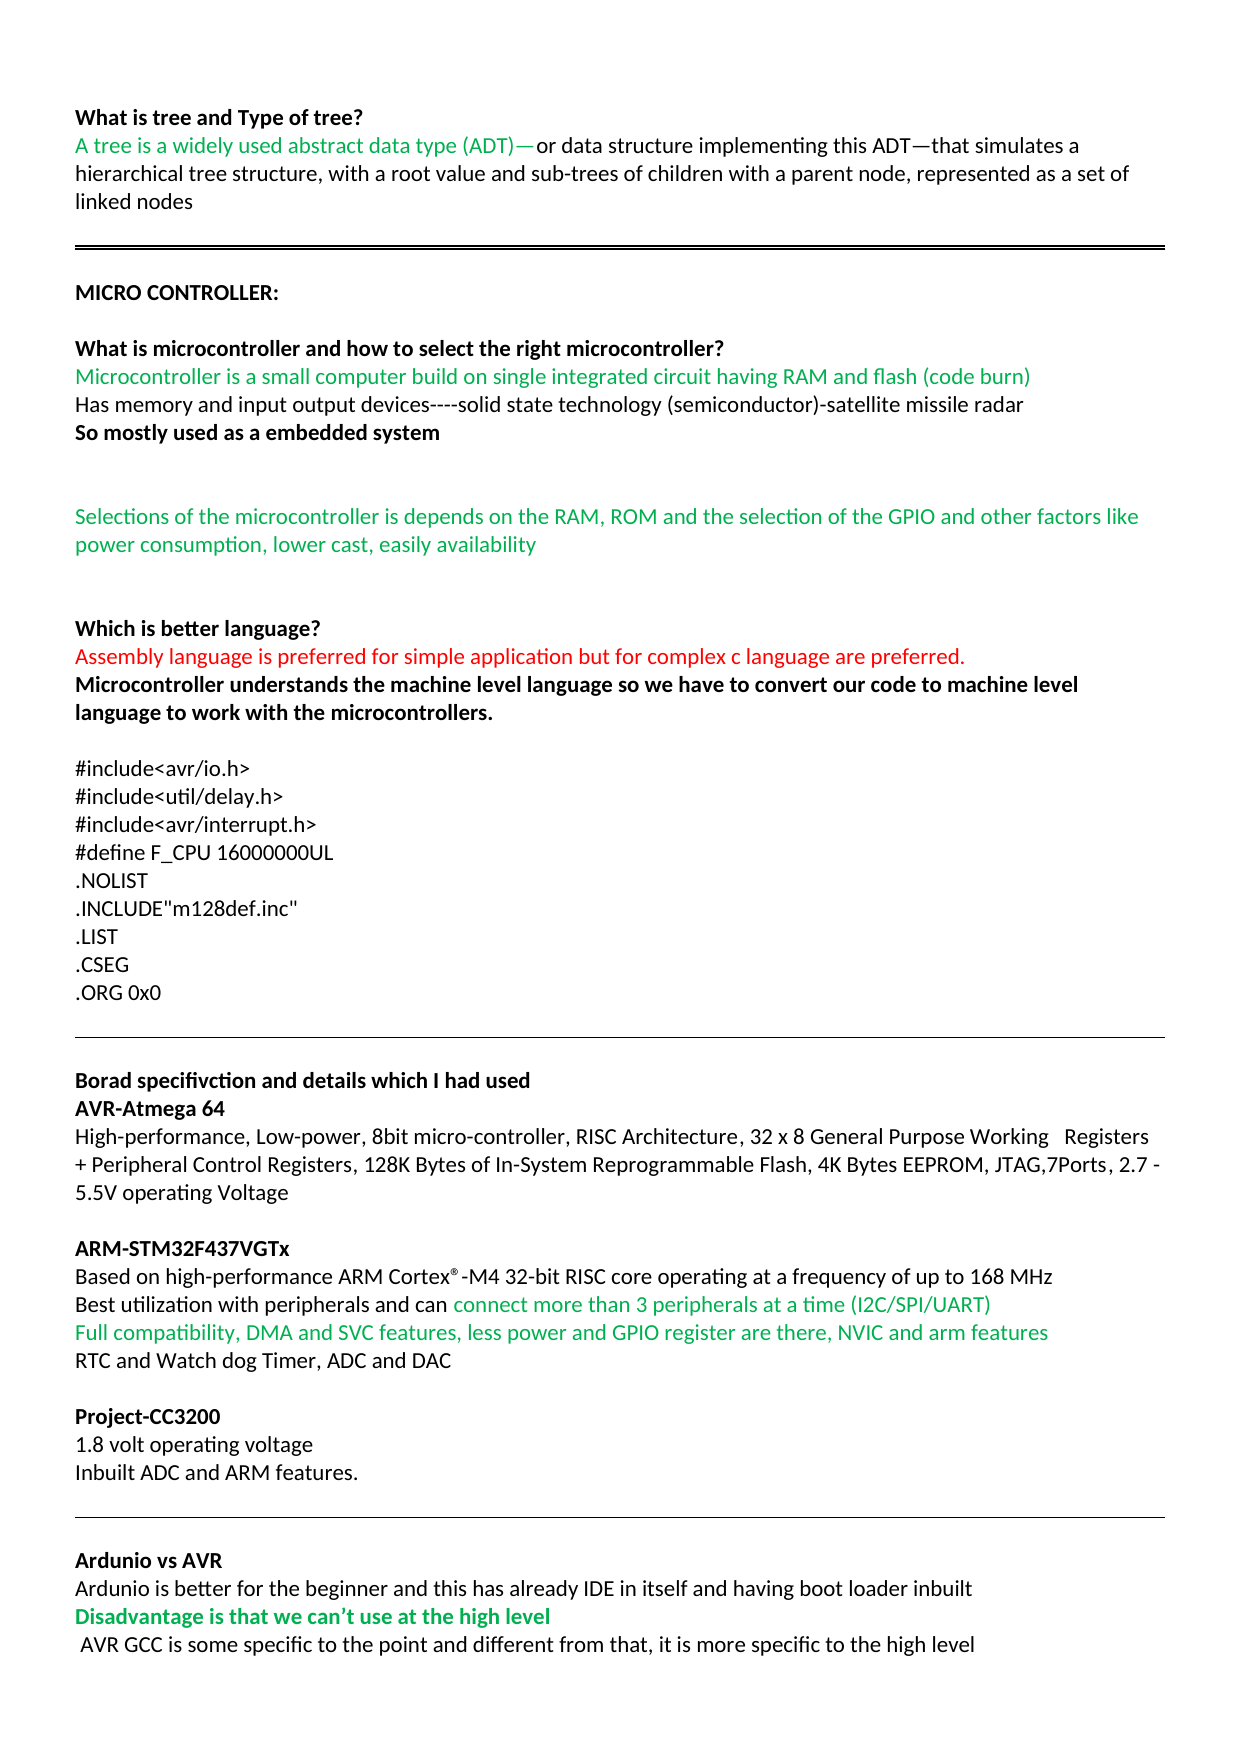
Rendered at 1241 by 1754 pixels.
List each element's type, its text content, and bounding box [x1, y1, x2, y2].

text MICRO CONTROLLER: [75, 278, 1165, 306]
text Microcontroller is a small computer build on single integrated circuit having RAM and flash (code burn) [75, 362, 1165, 390]
text ARM-STM32F437VGTx [75, 1234, 1165, 1262]
text Project-CC3200 [75, 1402, 1165, 1430]
text RTC and Watch dog Timer, ADC and DAC [75, 1346, 1165, 1374]
text #define F_CPU 16000000UL [75, 838, 1165, 866]
text Inbuilt ADC and ARM features. [75, 1458, 1165, 1486]
text Best utilization with peripherals and can connect more than 3 peripherals at a time (I2C/SPI/UART) [75, 1290, 1165, 1318]
text Selections of the microcontroller is depends on the RAM, ROM and the selection of the GPIO and other factors like power consumption, lower cast, easily availability [75, 502, 1165, 558]
text .NOLIST [75, 866, 1165, 894]
text #include<avr/io.h> [75, 754, 1165, 782]
text What is microcontroller and how to select the right microcontroller? [75, 334, 1165, 362]
text .ORG 0x0 [75, 978, 1165, 1006]
text Which is better language? [75, 614, 1165, 642]
text What is tree and Type of tree? [75, 103, 1165, 131]
text 1.8 volt operating voltage [75, 1430, 1165, 1458]
text Ardunio is better for the beginner and this has already IDE in itself and having boot loader inbuilt [75, 1574, 1165, 1602]
text A tree is a widely used abstract data type (ADT)—or data structure implementing this ADT—that simulates a hierarchical tree structure, with a root value and sub-trees of children with a parent node, represented as a set of linked nodes [75, 131, 1165, 215]
text Ardunio vs AVR [75, 1546, 1165, 1574]
text Assembly language is preferred for simple application but for complex c language are preferred. [75, 642, 1165, 670]
text Borad specifivction and details which I had used [75, 1066, 1165, 1094]
text Disadvantage is that we can’t use at the high level [75, 1602, 1165, 1630]
text AVR GCC is some specific to the point and different from that, it is more specific to the high level [75, 1630, 1165, 1658]
text #include<util/delay.h> [75, 782, 1165, 810]
text Full compatibility, DMA and SVC features, less power and GPIO register are there, NVIC and arm features [75, 1318, 1165, 1346]
text .INCLUDE"m128def.inc" [75, 894, 1165, 922]
text High-performance, Low-power, 8bit micro-controller, RISC Architecture, 32 x 8 General Purpose Working Registers + Peripheral Control Registers, 128K Bytes of In-System Reprogrammable Flash, 4K Bytes EEPROM, JTAG,7Ports, 2.7 - 5.5V operating Voltage [75, 1122, 1165, 1206]
text Microcontroller understands the machine level language so we have to convert our code to machine level language to work with the microcontrollers. [75, 670, 1165, 726]
text Based on high-performance ARM Cortex®-M4 32-bit RISC core operating at a frequency of up to 168 MHz [75, 1262, 1165, 1290]
text So mostly used as a embedded system [75, 418, 1165, 446]
text .LIST [75, 922, 1165, 950]
text .CSEG [75, 950, 1165, 978]
text Has memory and input output devices----solid state technology (semiconductor)-satellite missile radar [75, 390, 1165, 418]
text #include<avr/interrupt.h> [75, 810, 1165, 838]
text AVR-Atmega 64 [75, 1094, 1165, 1122]
